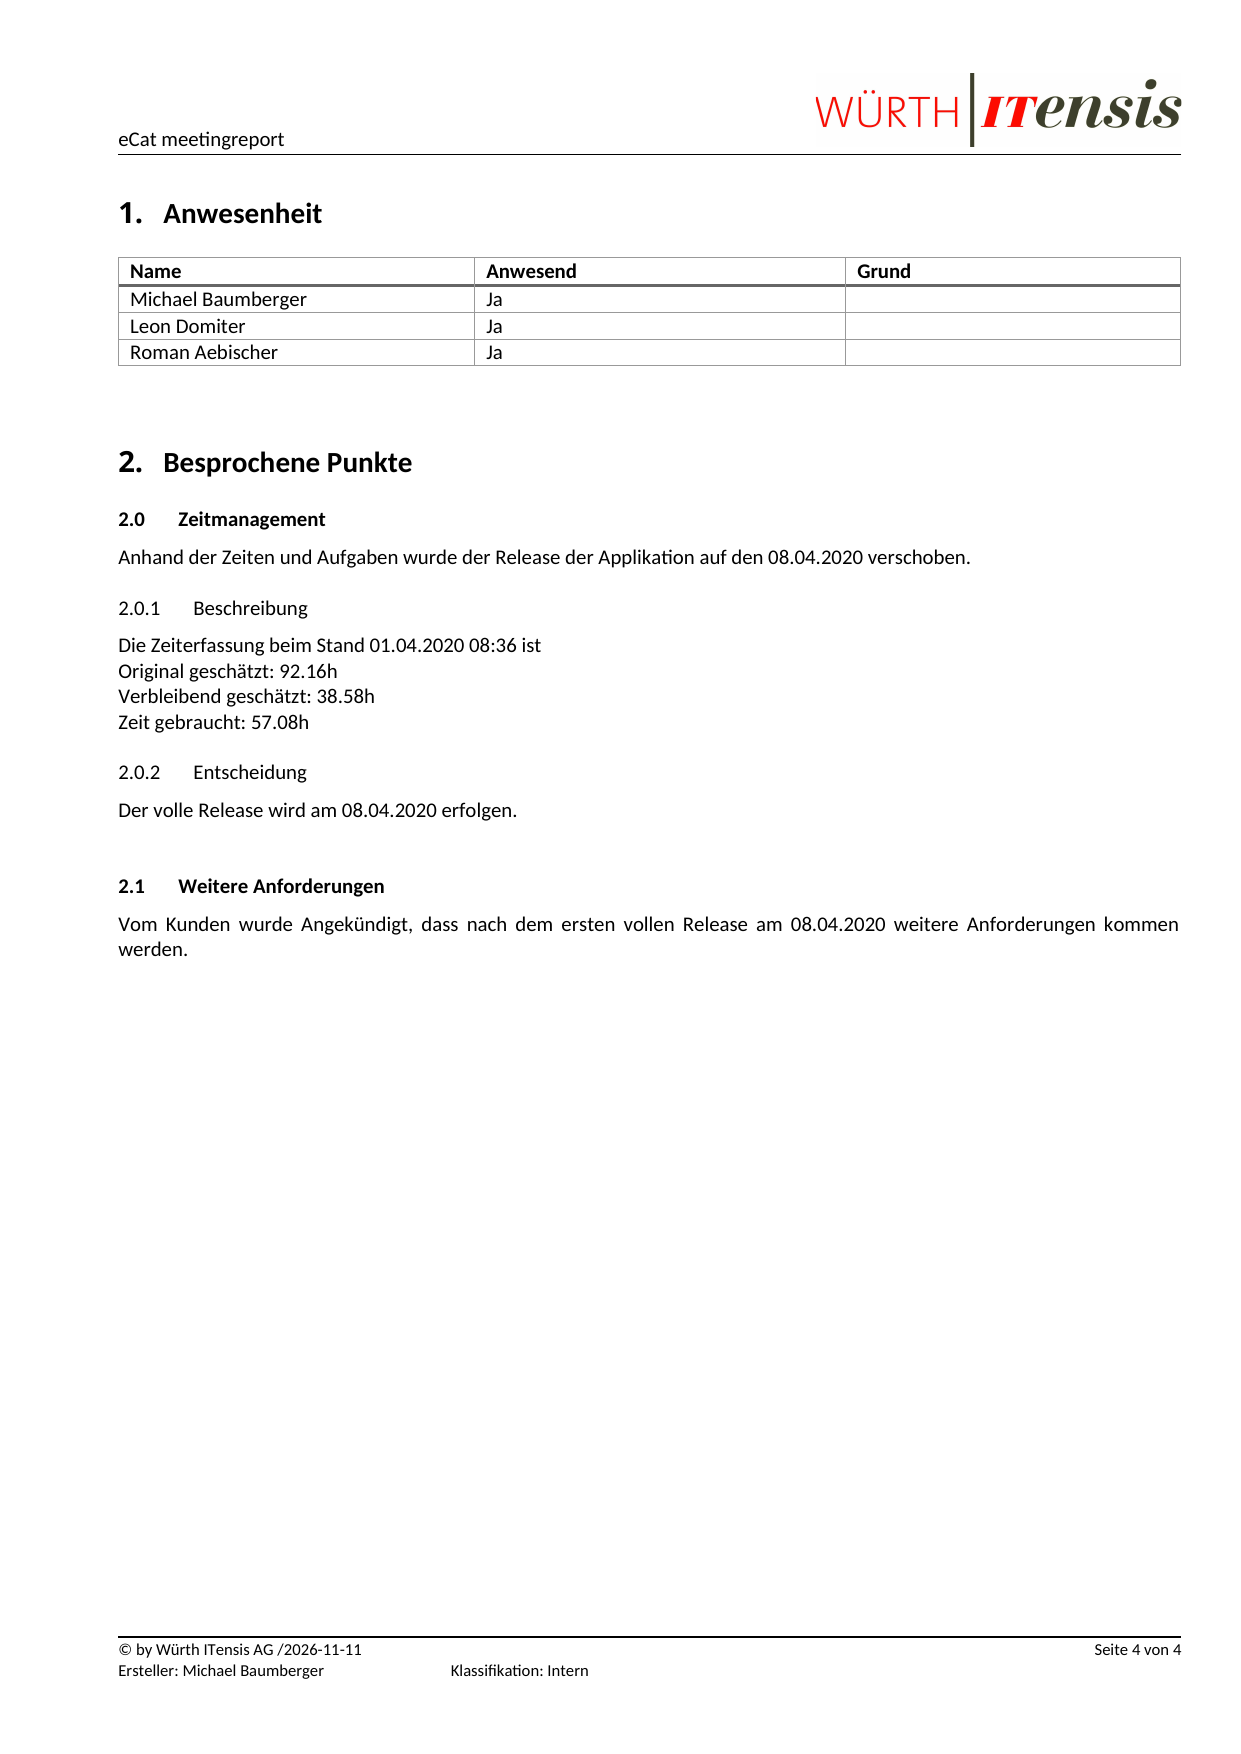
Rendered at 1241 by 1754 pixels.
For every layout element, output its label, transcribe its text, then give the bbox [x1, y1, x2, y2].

subtitle Anwesenheit [118, 192, 1181, 232]
subtitle Zeitmanagement [118, 506, 1181, 532]
table_cell Ja [475, 340, 845, 365]
table_header Grund [846, 258, 1180, 283]
subtitle Weitere Anforderungen [118, 873, 1181, 898]
table_cell [846, 287, 1180, 312]
text Zeit gebraucht: 57.08h [118, 709, 1181, 734]
text Anhand der Zeiten und Aufgaben wurde der Release der Applikation auf den 08.04.2020 verschoben. [118, 544, 1181, 570]
text Die Zeiterfassung beim Stand 01.04.2020 08:36 ist [118, 633, 1181, 658]
subtitle Besprochene Punkte [118, 442, 1181, 481]
table_cell [846, 340, 1180, 365]
subtitle Entscheidung [118, 759, 1181, 785]
table_header Anwesend [475, 258, 845, 283]
table_cell Ja [475, 313, 845, 338]
table_cell Roman Aebischer [119, 340, 474, 365]
text Vom Kunden wurde Angekündigt, dass nach dem ersten vollen Release am 08.04.2020 weitere Anforderungen kommen werden. [118, 911, 1181, 962]
table_cell Leon Domiter [119, 313, 474, 338]
table_header Name [119, 258, 474, 283]
table_cell Ja [475, 287, 845, 312]
subtitle Beschreibung [118, 595, 1181, 620]
text Verbleibend geschätzt: 38.58h [118, 683, 1181, 709]
picture [815, 73, 1182, 147]
text Der volle Release wird am 08.04.2020 erfolgen. [118, 797, 1181, 823]
table_cell [846, 313, 1180, 338]
table_cell Michael Baumberger [119, 287, 474, 312]
text Original geschätzt: 92.16h [118, 658, 1181, 683]
